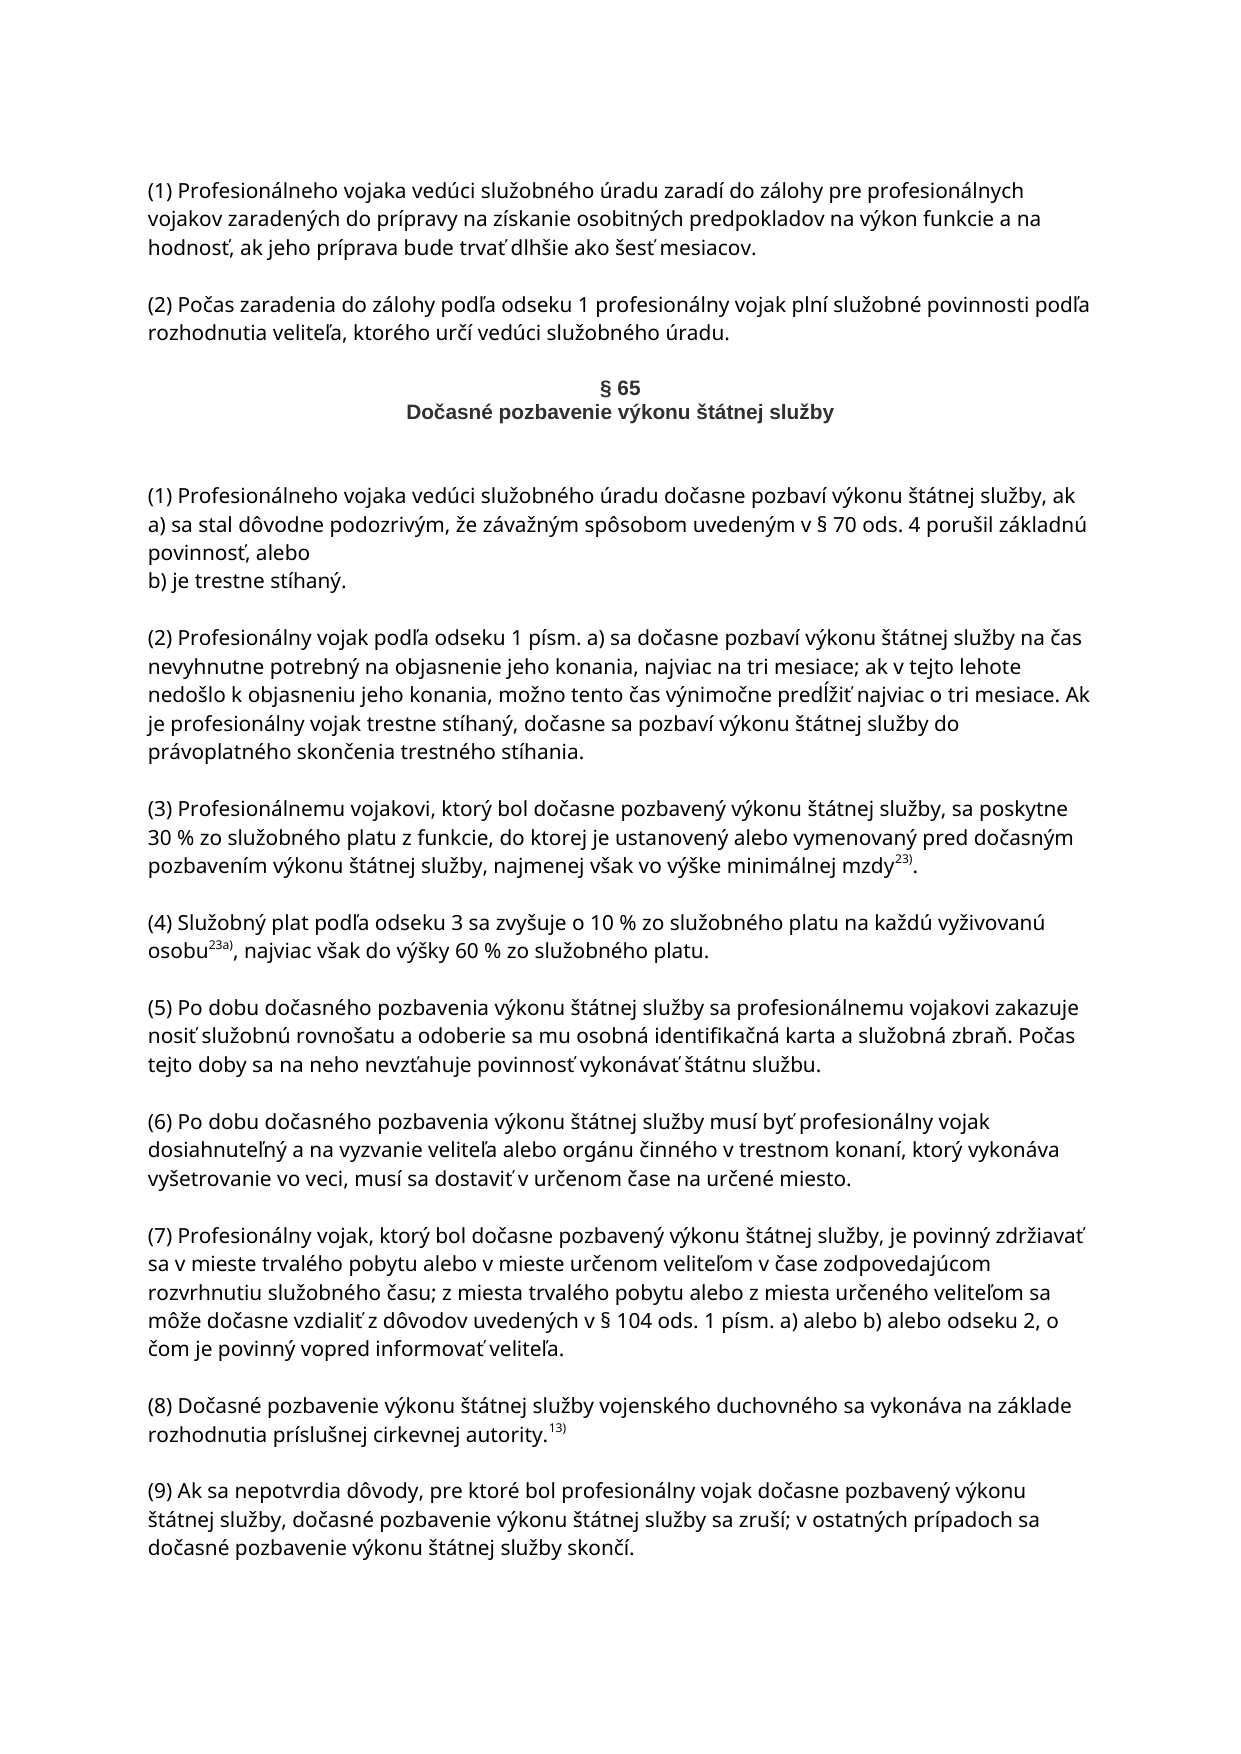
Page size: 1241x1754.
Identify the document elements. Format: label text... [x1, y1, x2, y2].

text (1) Profesionálneho vojaka vedúci služobného úradu zaradí do zálohy pre profesionálnych vojakov zaradených do prípravy na získanie osobitných predpokladov na výkon funkcie a na hodnosť, ak jeho príprava bude trvať dlhšie ako šesť mesiacov. (2) Počas zaradenia do zálohy podľa odseku 1 profesionálny vojak plní služobné povinnosti podľa rozhodnutia veliteľa, ktorého určí vedúci služobného úradu. [148, 148, 1093, 347]
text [148, 453, 1093, 1590]
text § 65 Dočasné pozbavenie výkonu štátnej služby [148, 376, 1093, 424]
